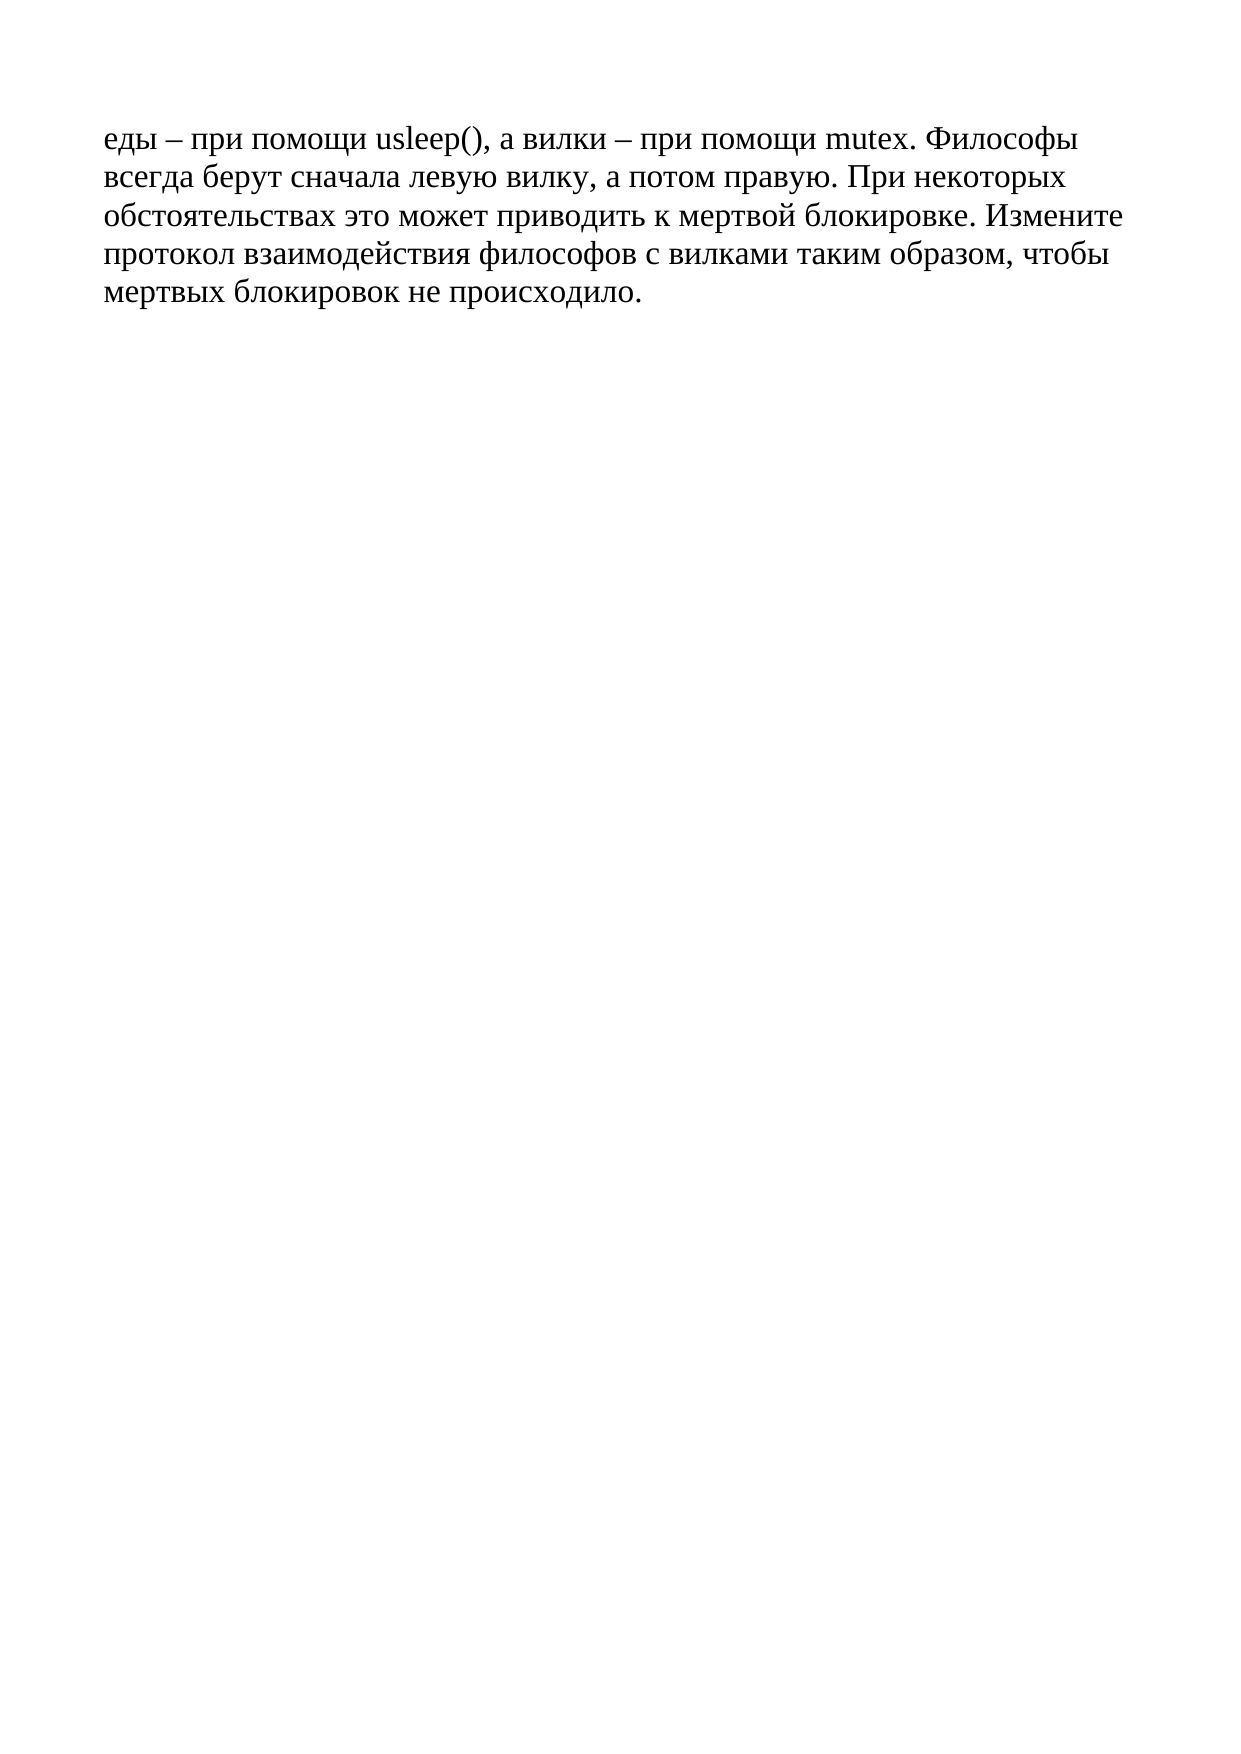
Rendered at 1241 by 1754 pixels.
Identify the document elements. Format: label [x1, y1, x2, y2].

text [103, 118, 1152, 310]
